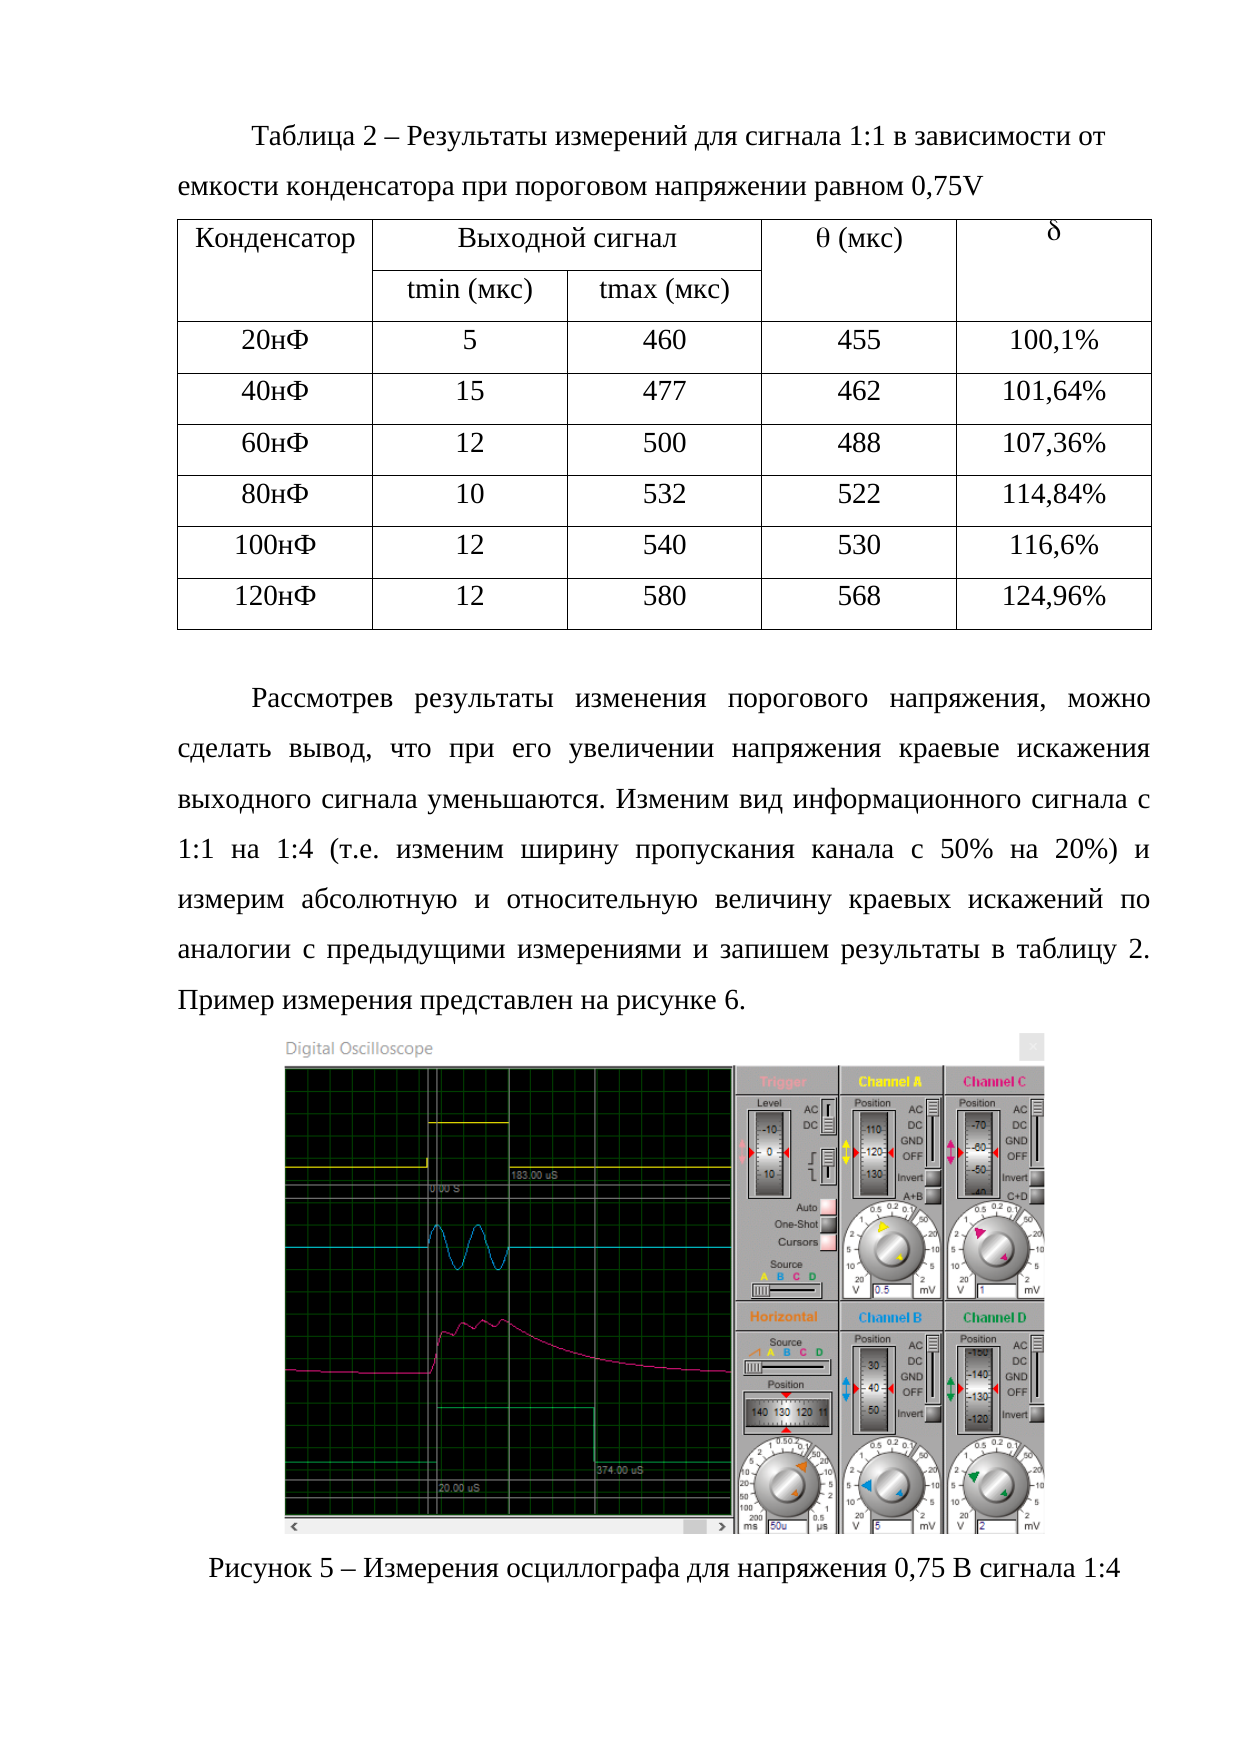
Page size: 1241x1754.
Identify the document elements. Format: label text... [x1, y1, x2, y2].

table_cell 580 [568, 579, 761, 629]
table_cell 20нФ [178, 322, 372, 372]
table_cell 532 [568, 476, 761, 526]
table_cell 460 [568, 322, 761, 372]
text Рассмотрев результаты изменения порогового напряжения, можно сделать вывод, что при его увеличении напряжения краевые искажения выходного сигнала уменьшаются. Изменим вид информационного сигнала с 1:1 на 1:4 (т.е. изменим ширину пропускания канала с 50% на 20%) и измерим абсолютную и относительную величину краевых искажений по аналогии с предыдущими измерениями и запишем результаты в таблицу 2. Пример измерения представлен на рисунке 6. [177, 680, 1152, 1016]
table_header (мкс) [762, 220, 956, 321]
table_cell 462 [762, 374, 956, 424]
table_cell 5 [373, 322, 567, 372]
table_cell 455 [762, 322, 956, 372]
table_cell 114,84% [957, 476, 1151, 526]
table_cell 120нФ [178, 579, 372, 629]
table_cell 12 [373, 527, 567, 577]
table_cell 500 [568, 425, 761, 475]
table_cell 116,6% [957, 527, 1151, 577]
table_cell 107,36% [957, 425, 1151, 475]
table_header Выходной сигнал [373, 220, 761, 270]
table_header [957, 220, 1151, 321]
text Таблица 2 – Результаты измерений для сигнала 1:1 в зависимости от емкости конденсатора при пороговом напряжении равном 0,75V [177, 118, 1152, 202]
table_cell 12 [373, 425, 567, 475]
table_cell 60нФ [178, 425, 372, 475]
table_cell 80нФ [178, 476, 372, 526]
table_cell 10 [373, 476, 567, 526]
table_cell 124,96% [957, 579, 1151, 629]
table_cell 568 [762, 579, 956, 629]
table_cell 100нФ [178, 527, 372, 577]
table_cell tmax (мкс) [568, 271, 761, 321]
table_cell tmin (мкс) [373, 271, 567, 321]
table_cell 488 [762, 425, 956, 475]
table_header Конденсатор [178, 220, 372, 321]
table_cell 530 [762, 527, 956, 577]
table_cell 100,1% [957, 322, 1151, 372]
table_cell 522 [762, 476, 956, 526]
table_cell 477 [568, 374, 761, 424]
picture [284, 1032, 1045, 1534]
table_cell 101,64% [957, 374, 1151, 424]
table_cell 540 [568, 527, 761, 577]
table_cell 40нФ [178, 374, 372, 424]
text Рисунок 5 – Измерения осциллографа для напряжения 0,75 В сигнала 1:4 [177, 1550, 1152, 1584]
table_cell 15 [373, 374, 567, 424]
table_cell 12 [373, 579, 567, 629]
